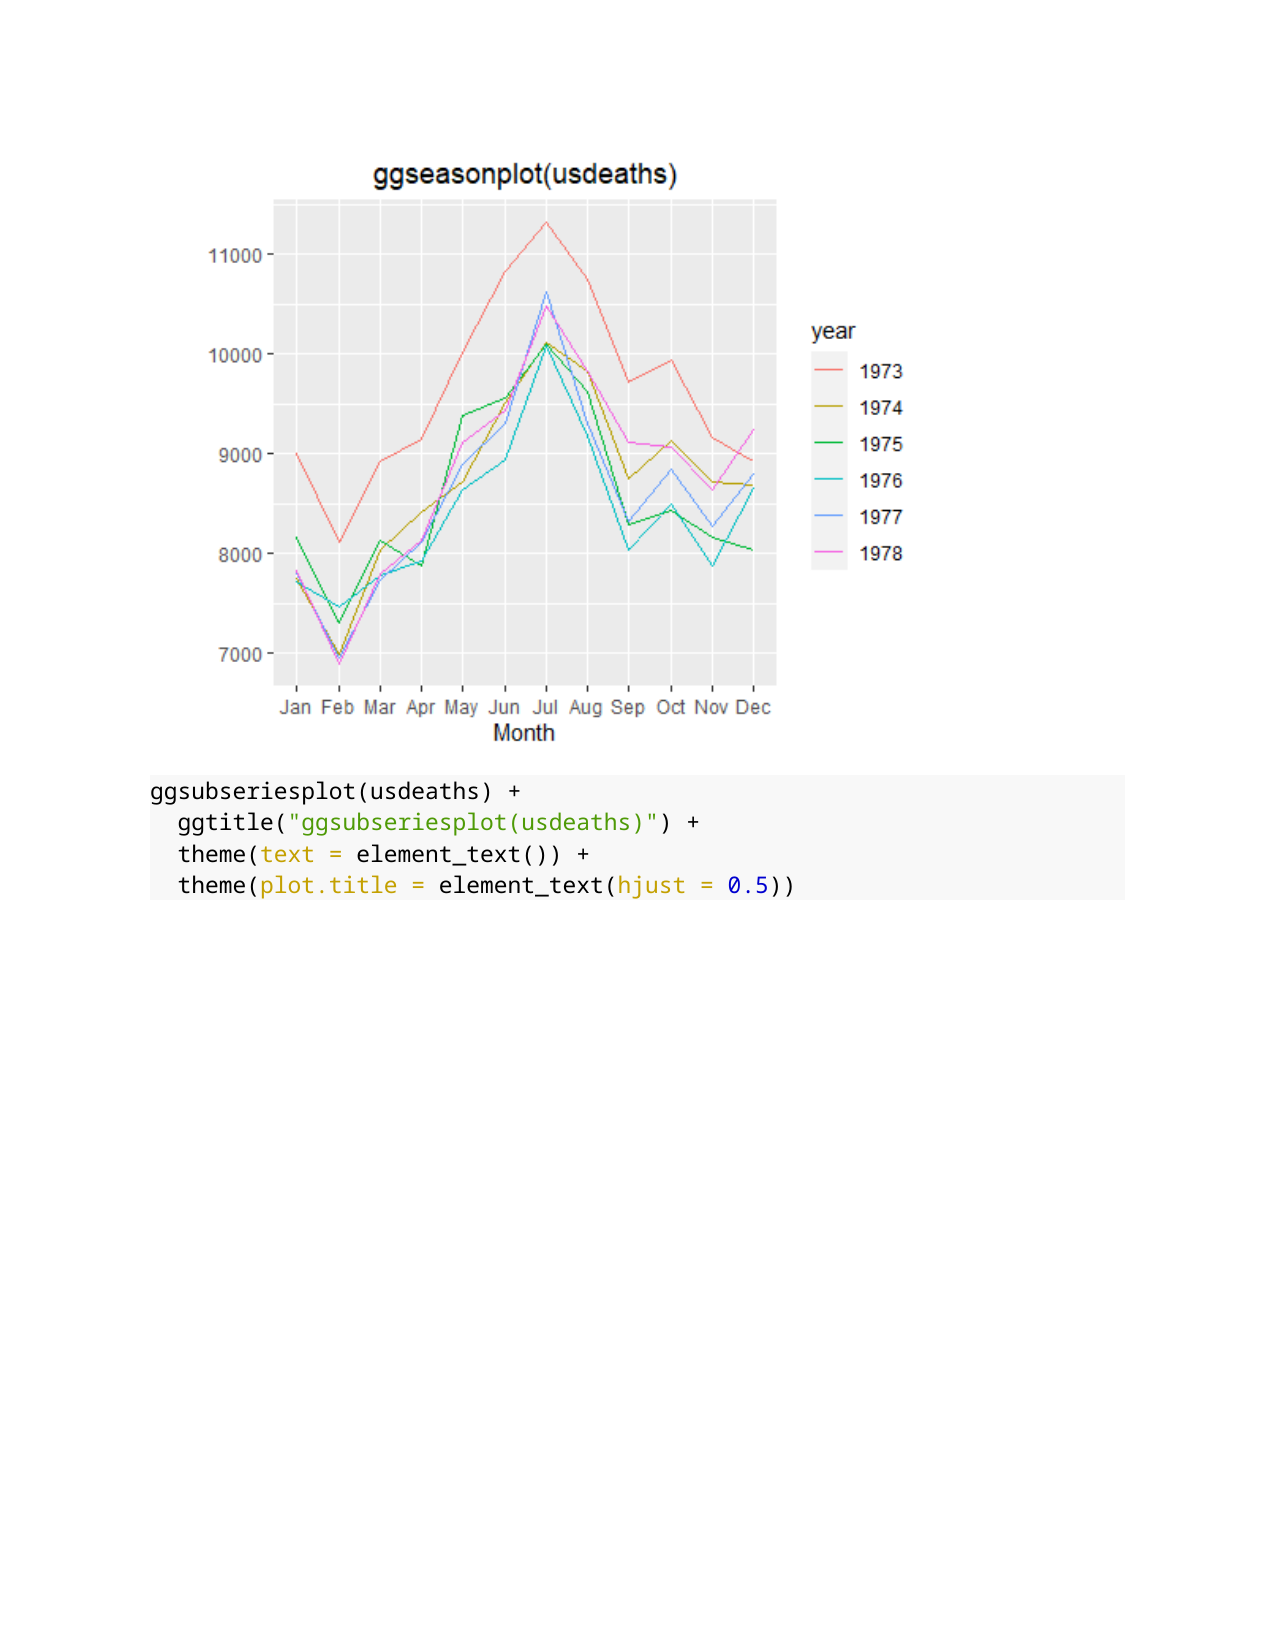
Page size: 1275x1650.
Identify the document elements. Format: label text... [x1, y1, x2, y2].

text ggsubseriesplot(usdeaths) + ggtitle("ggsubseriesplot(usdeaths)") + theme(text = element_text()) + theme(plot.title = element_text(hjust = 0.5)) [521, 775, 1125, 900]
picture [168, 150, 927, 757]
